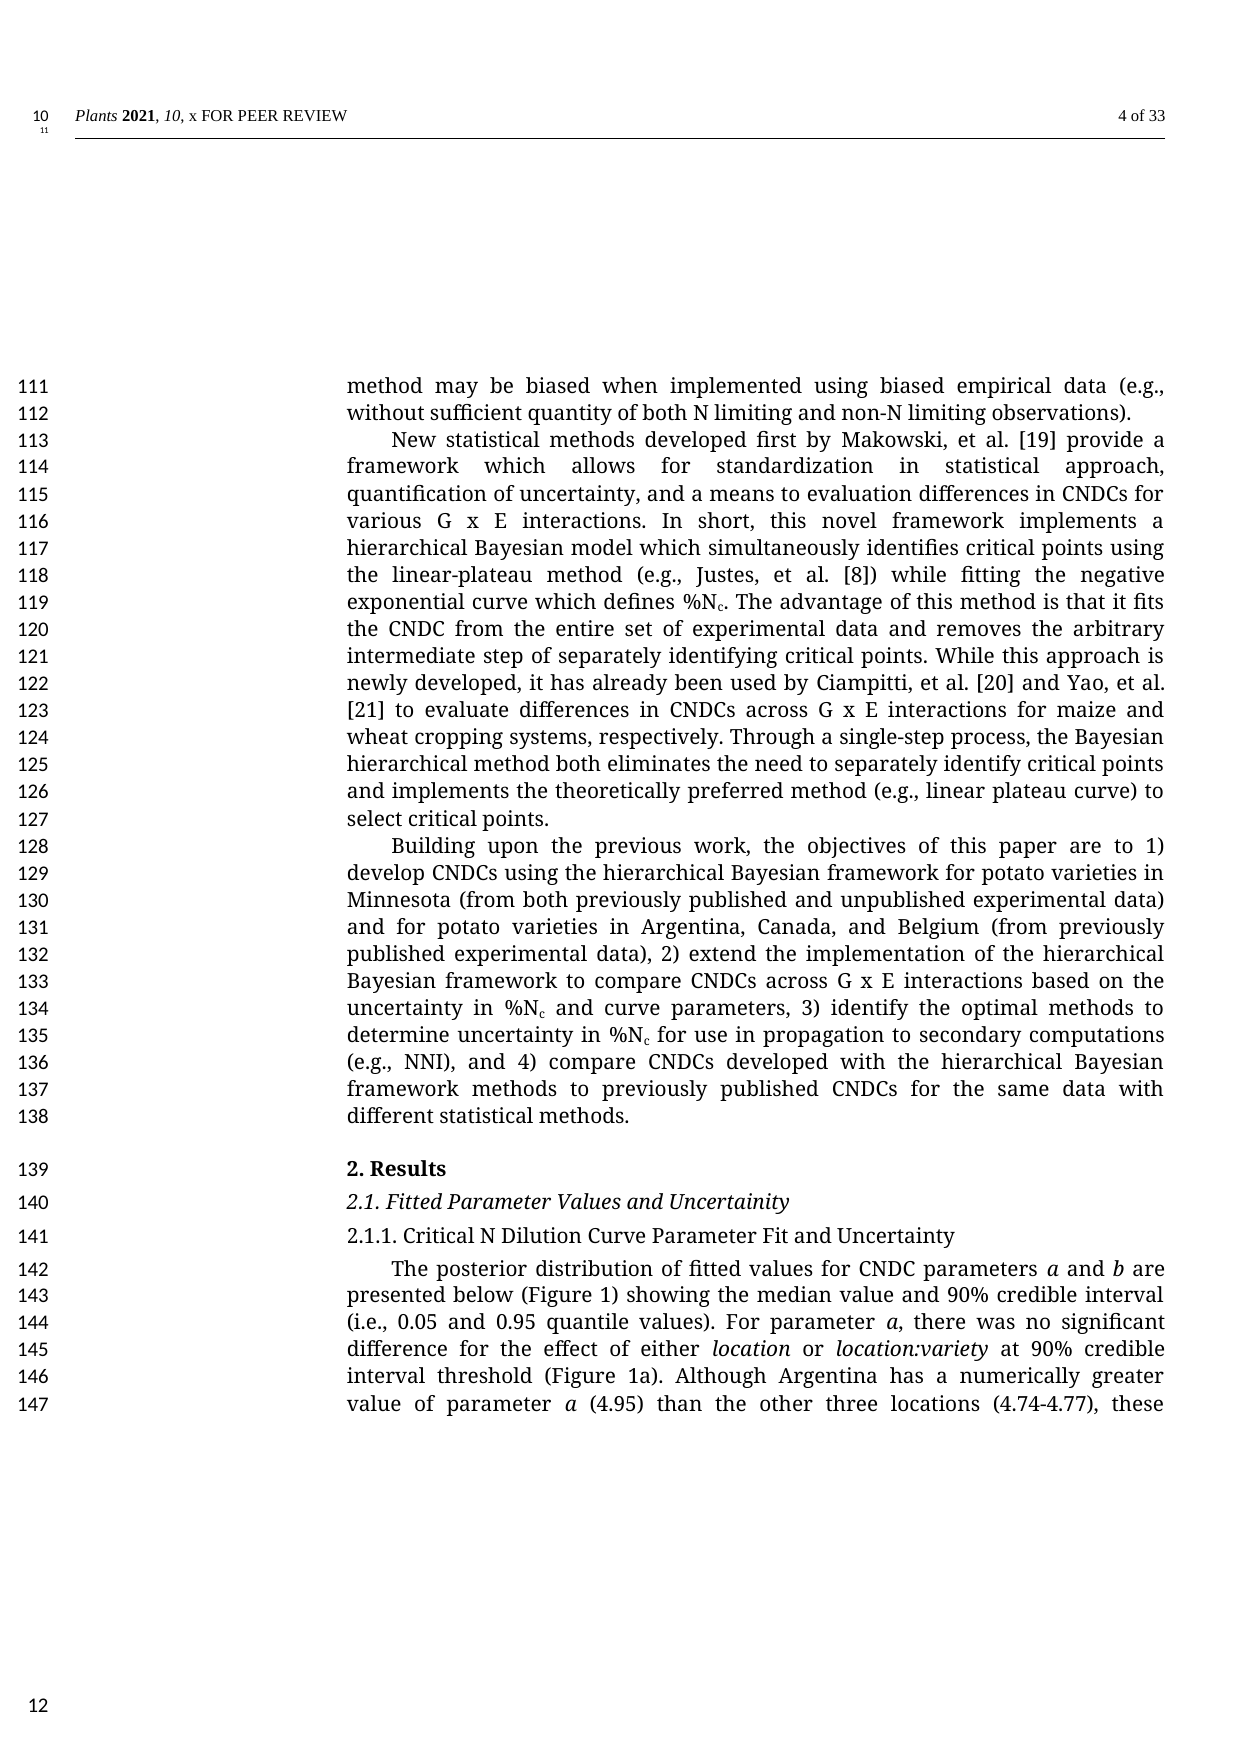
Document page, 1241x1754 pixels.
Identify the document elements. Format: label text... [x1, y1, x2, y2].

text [347, 1255, 1165, 1417]
text Building upon the previous work, the objectives of this paper are to 1) develop CNDCs using the hierarchical Bayesian framework for potato varieties in Minnesota (from both previously published and unpublished experimental data) and for potato varieties in Argentina, Canada, and Belgium (from previously published experimental data), 2) extend the implementation of the hierarchical Bayesian framework to compare CNDCs across G x E interactions based on the uncertainty in %Nc and curve parameters, 3) identify the optimal methods to determine uncertainty in %Nc for use in propagation to secondary computations (e.g., NNI), and 4) compare CNDCs developed with the hierarchical Bayesian framework methods to previously published CNDCs for the same data with different statistical methods. [347, 832, 1165, 1130]
text New statistical methods developed first by Makowski, et al. [19] provide a framework which allows for standardization in statistical approach, quantification of uncertainty, and a means to evaluation differences in CNDCs for various G x E interactions. In short, this novel framework implements a hierarchical Bayesian model which simultaneously identifies critical points using the linear-plateau method (e.g., Justes, et al. [8]) while fitting the negative exponential curve which defines %Nc. The advantage of this method is that it fits the CNDC from the entire set of experimental data and removes the arbitrary intermediate step of separately identifying critical points. While this approach is newly developed, it has already been used by Ciampitti, et al. [20] and Yao, et al. [21] to evaluate differences in CNDCs across G x E interactions for maize and wheat cropping systems, respectively. Through a single-step process, the Bayesian hierarchical method both eliminates the need to separately identify critical points and implements the theoretically preferred method (e.g., linear plateau curve) to select critical points. [347, 426, 1165, 832]
subtitle 2.1. Fitted Parameter Values and Uncertainity [347, 1188, 1165, 1215]
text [347, 372, 1165, 426]
text 2. Results [347, 1155, 1165, 1182]
subtitle 2.1.1. Critical N Dilution Curve Parameter Fit and Uncertainty [347, 1221, 1165, 1248]
